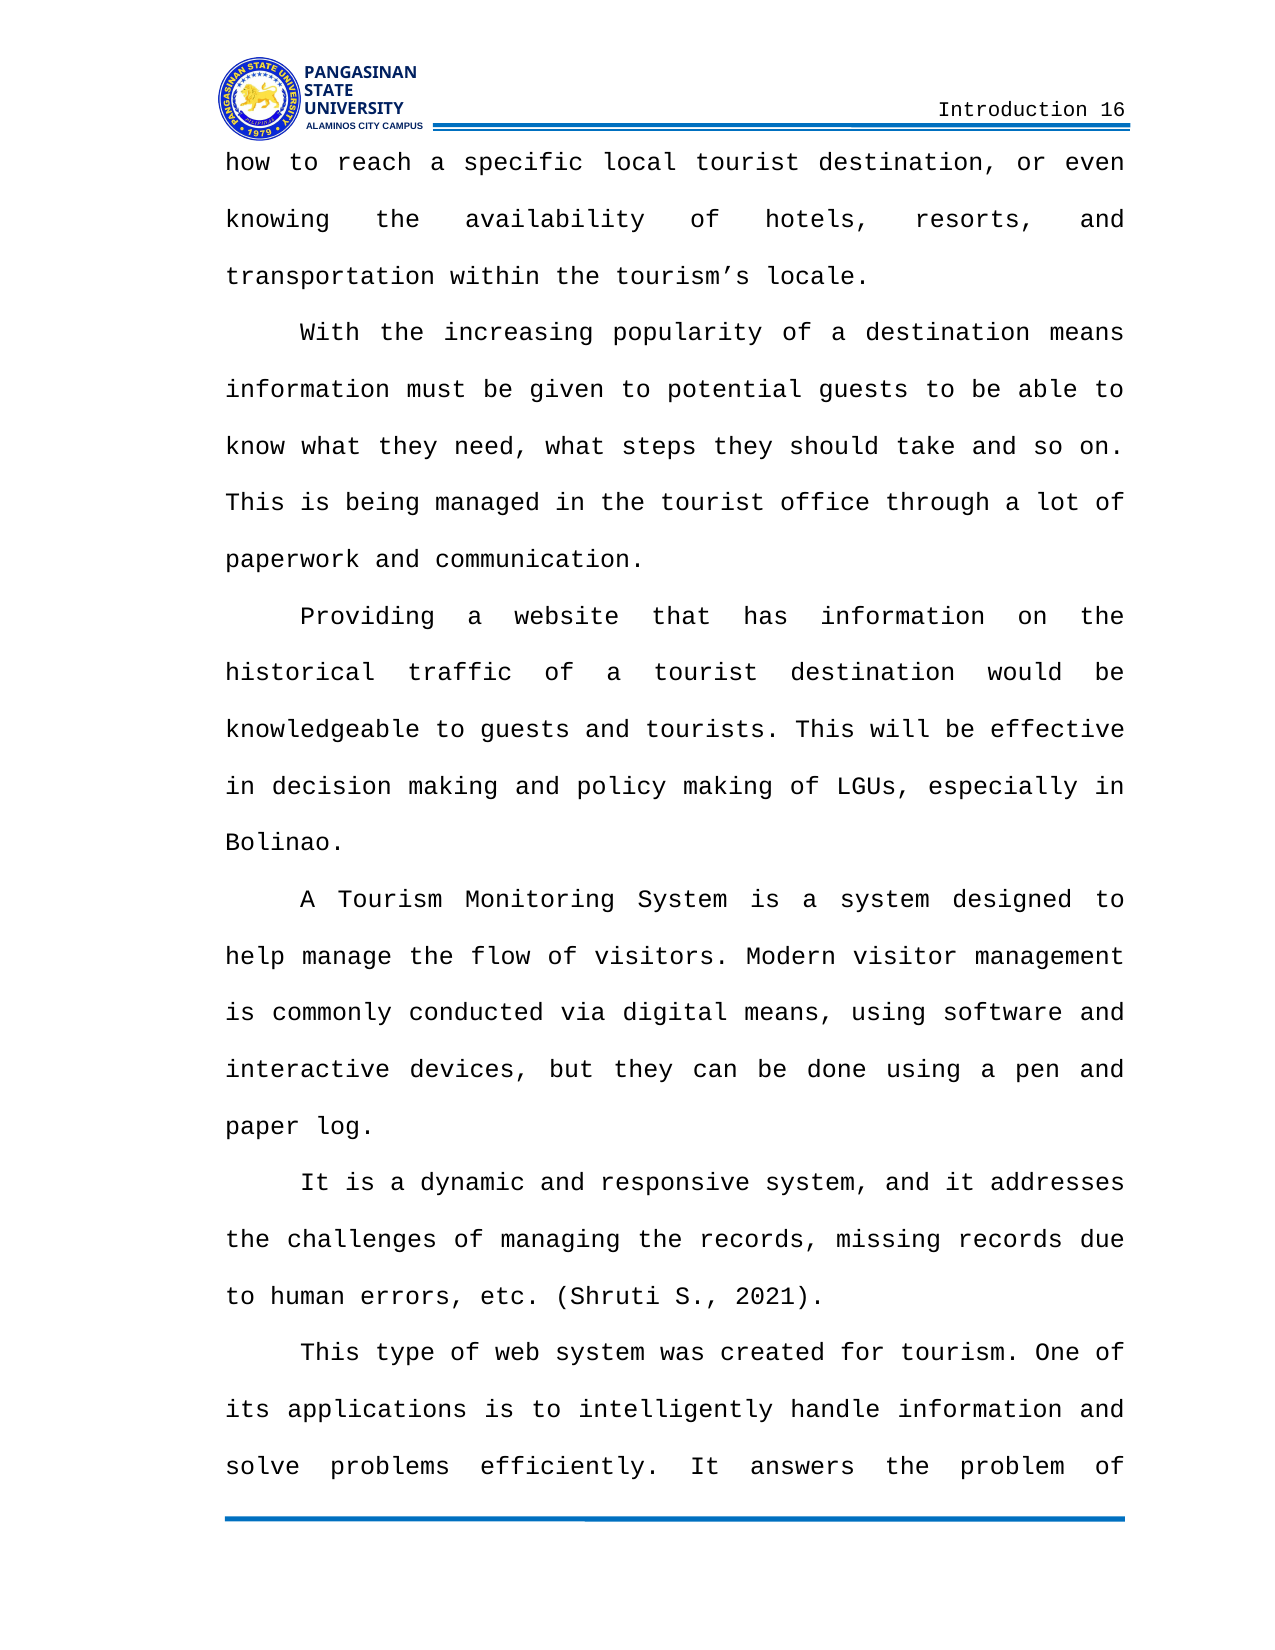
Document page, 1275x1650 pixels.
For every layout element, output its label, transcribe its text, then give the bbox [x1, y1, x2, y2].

text With the increasing popularity of a destination means information must be given to potential guests to be able to know what they need, what steps they should take and so on. This is being managed in the tourist office through a lot of paperwork and communication. [225, 320, 1125, 575]
picture [218, 57, 301, 141]
text Providing a website that has information on the historical traffic of a tourist destination would be knowledgeable to guests and tourists. This will be effective in decision making and policy making of LGUs, especially in Bolinao. [225, 603, 1125, 858]
text A Tourism Monitoring System is a system designed to help manage the flow of visitors. Modern visitor management is commonly conducted via digital means, using software and interactive devices, but they can be done using a pen and paper log. [225, 887, 1125, 1142]
text It is a dynamic and responsive system, and it addresses the challenges of managing the records, missing records due to human errors, etc. (Shruti S., 2021). [225, 1170, 1125, 1312]
